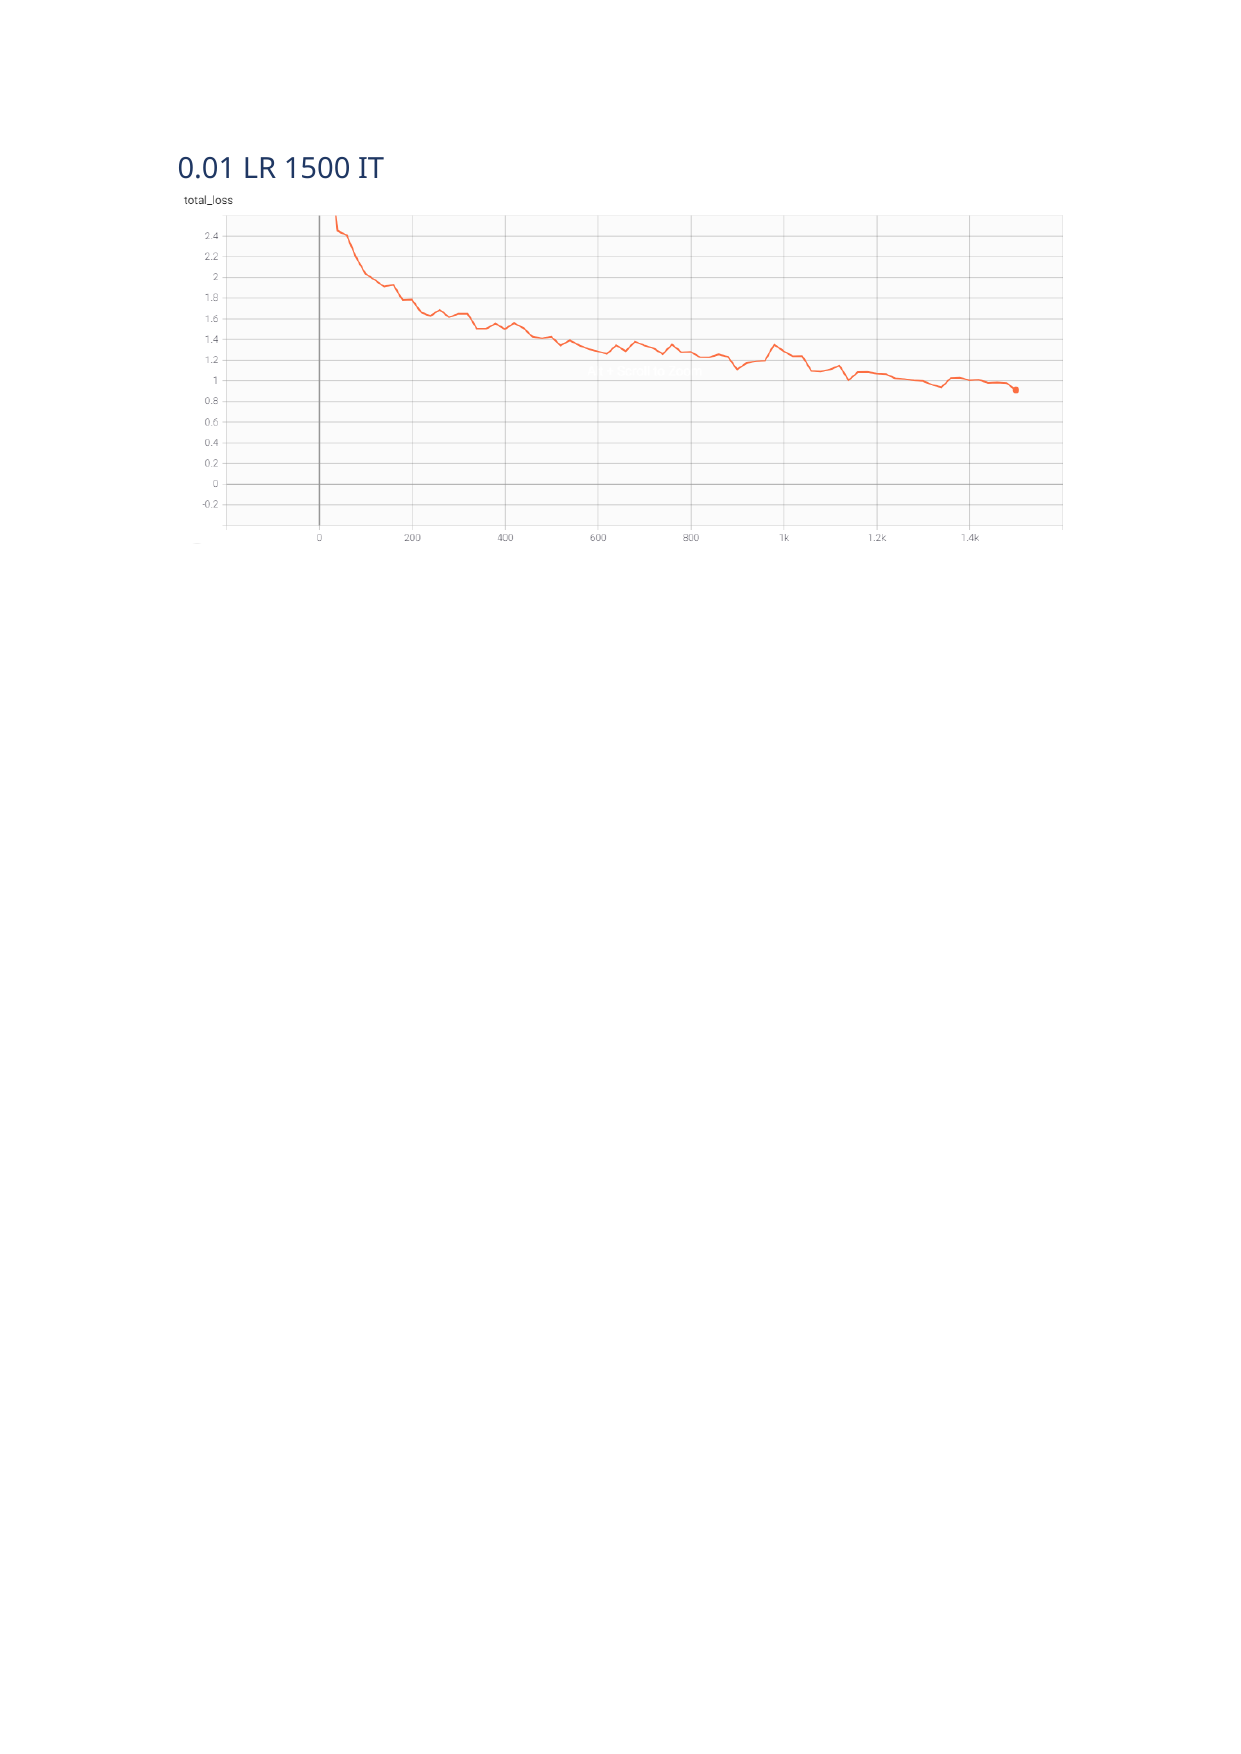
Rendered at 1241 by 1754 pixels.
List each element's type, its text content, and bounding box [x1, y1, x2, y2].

picture [177, 193, 1063, 544]
subtitle 0.01 LR 1500 IT [177, 148, 1063, 187]
